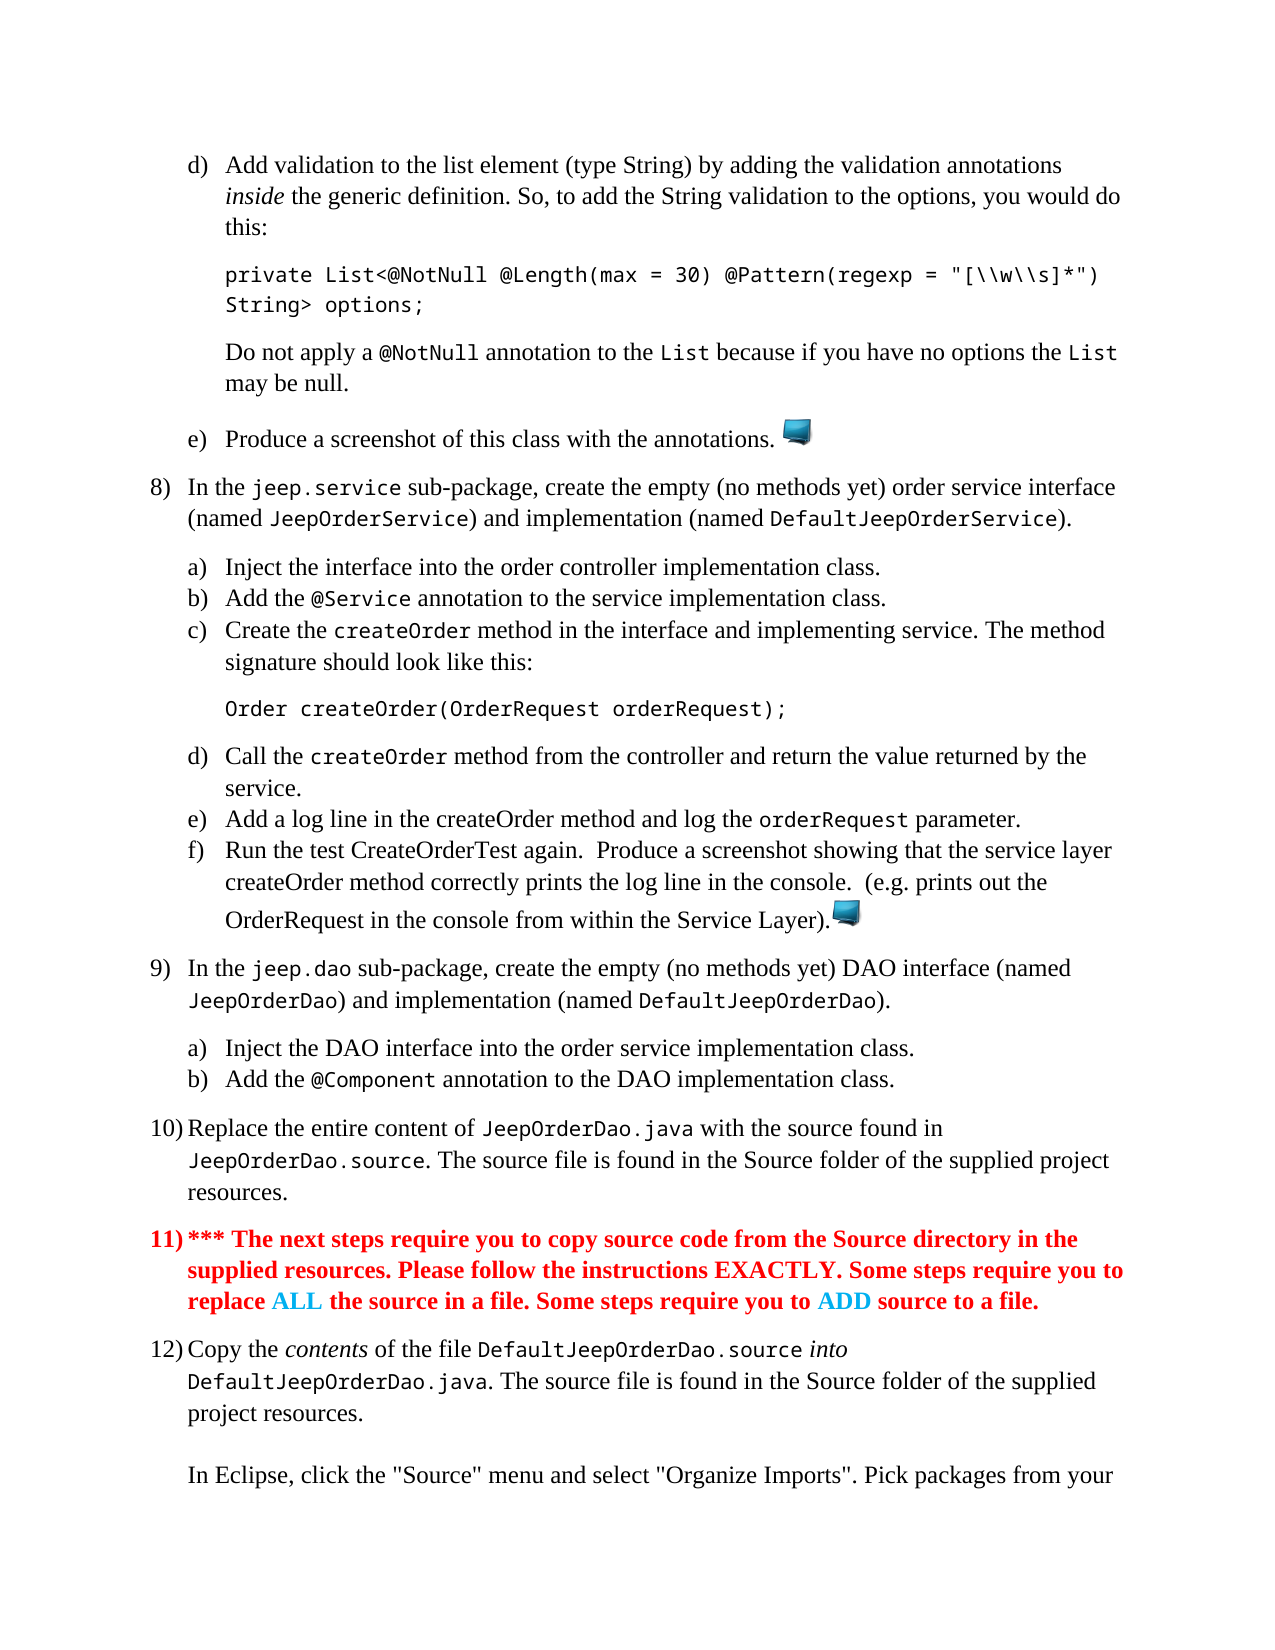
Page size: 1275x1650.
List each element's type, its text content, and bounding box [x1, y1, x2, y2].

list Inject the DAO interface into the order service implementation class. [187, 1033, 1125, 1062]
list Run the test CreateOrderTest again. Produce a screenshot showing that the service layer createOrder method correctly prints the log line in the console. (e.g. prints out the OrderRequest in the console from within the Service Layer). [187, 836, 1125, 934]
list In the jeep.service sub-package, create the empty (no methods yet) order service interface (named JeepOrderService) and implementation (named DefaultJeepOrderService). [150, 472, 1125, 533]
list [150, 1334, 1125, 1488]
list In the jeep.dao sub-package, create the empty (no methods yet) DAO interface (named JeepOrderDao) and implementation (named DefaultJeepOrderDao). [150, 953, 1125, 1014]
picture [831, 897, 863, 929]
list Add the @Service annotation to the service implementation class. [187, 583, 1125, 612]
list Inject the interface into the order controller implementation class. [187, 552, 1125, 581]
text Order createOrder(OrderRequest orderRequest); [225, 694, 1125, 723]
list Create the createOrder method in the interface and implementing service. The method signature should look like this: [187, 615, 1125, 675]
picture [781, 416, 813, 448]
list Add the @Component annotation to the DAO implementation class. [187, 1064, 1125, 1094]
list Add validation to the list element (type String) by adding the validation annotations inside the generic definition. So, to add the String validation to the options, you would do this: [187, 150, 1125, 241]
list Replace the entire content of JeepOrderDao.java with the source found in JeepOrderDao.source. The source file is found in the Source folder of the supplied project resources. [150, 1113, 1125, 1205]
text private List<@NotNull @Length(max = 30) @Pattern(regexp = "[\\w\\s]*") String> options; [225, 260, 1125, 318]
list Call the createOrder method from the controller and return the value returned by the service. [187, 741, 1125, 802]
text Do not apply a @NotNull annotation to the List because if you have no options the List may be null. [225, 337, 1125, 397]
list *** The next steps require you to copy source code from the Source directory in the supplied resources. Please follow the instructions EXACTLY. Some steps require you to replace ALL the source in a file. Some steps require you to ADD source to a file. [150, 1224, 1125, 1315]
list Produce a screenshot of this class with the annotations. [187, 416, 1125, 453]
list Add a log line in the createOrder method and log the orderRequest parameter. [187, 804, 1125, 833]
